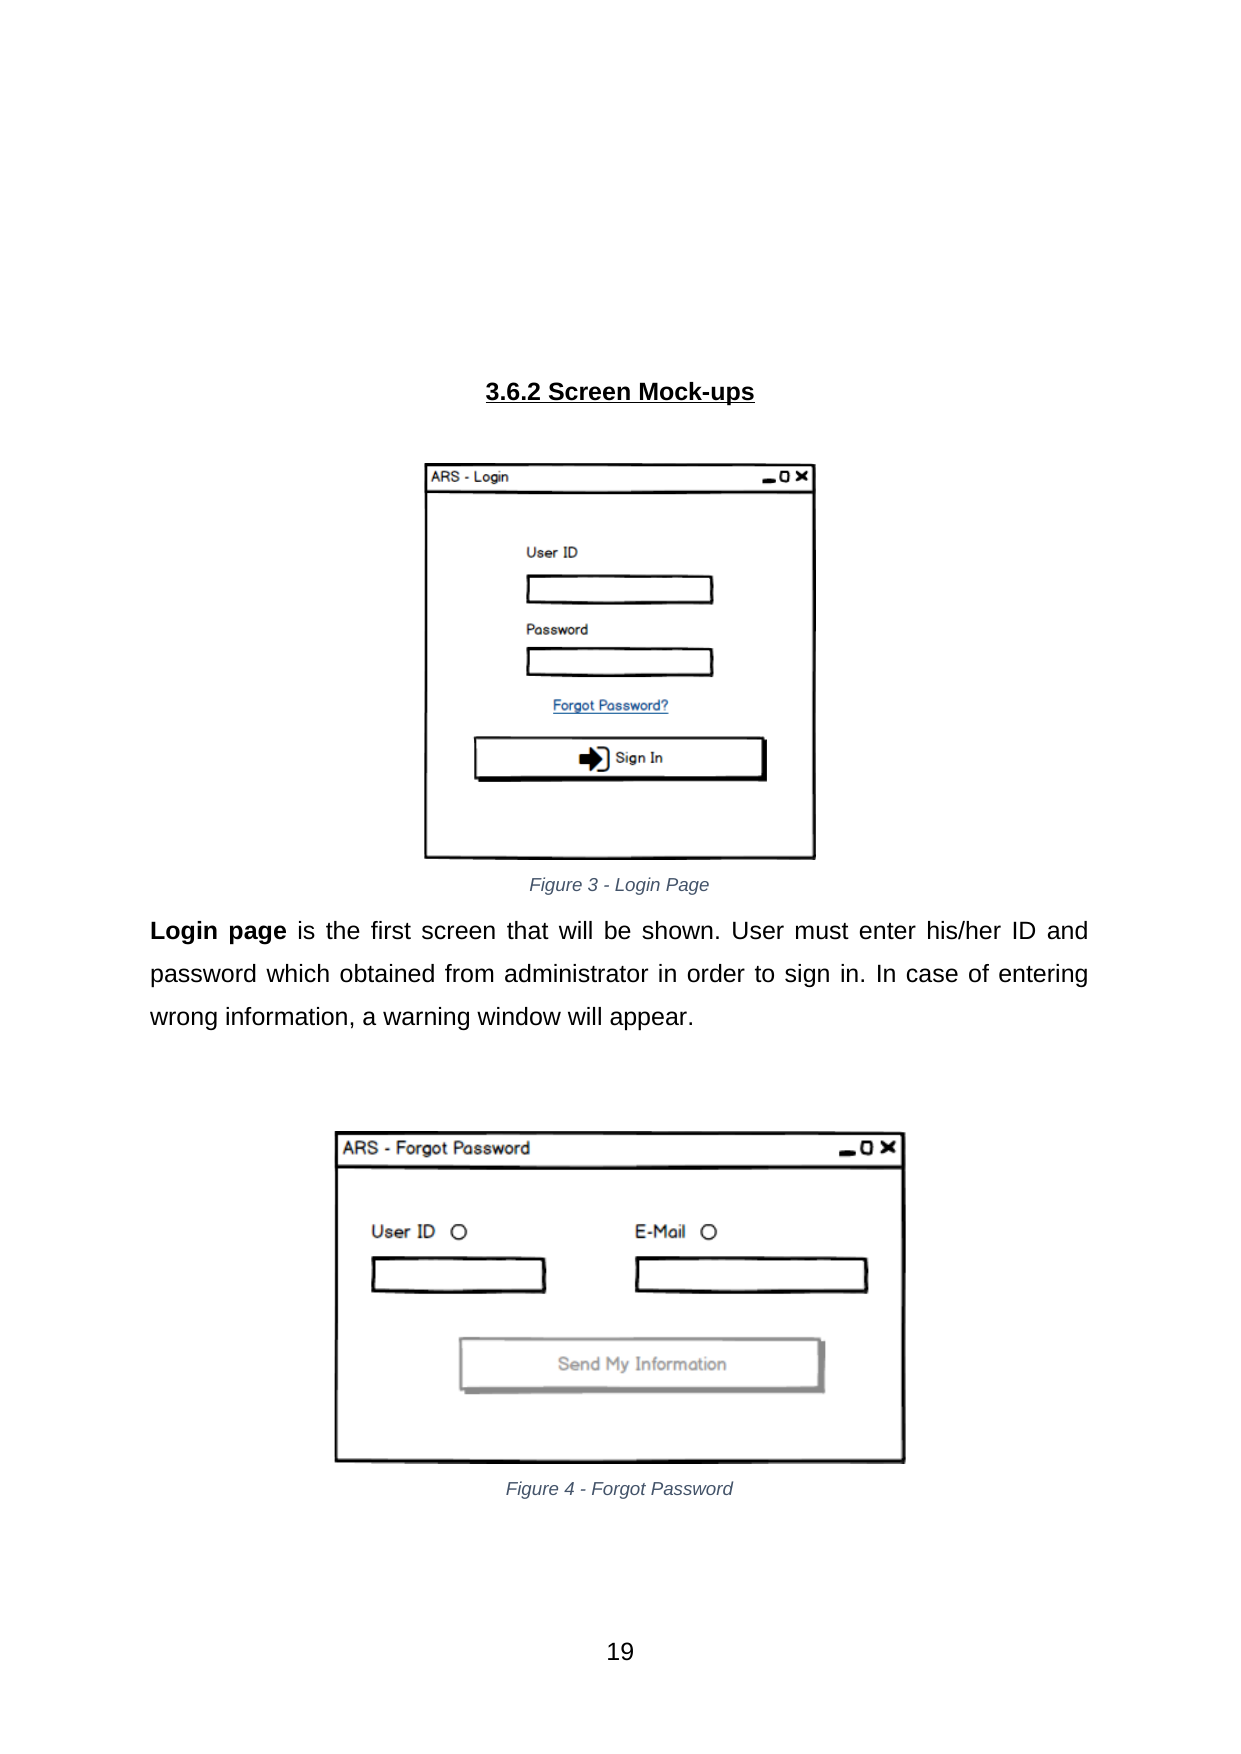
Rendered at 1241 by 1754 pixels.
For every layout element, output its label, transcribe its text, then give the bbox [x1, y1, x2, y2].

text Figure 4 - Forgot Password [150, 1478, 1090, 1499]
picture [424, 463, 816, 860]
picture [334, 1131, 906, 1464]
text Login page is the first screen that will be shown. User must enter his/her ID and password which obtained from administrator in order to sign in. In case of entering wrong information, a warning window will appear. [150, 916, 1090, 1031]
text 3.6.2 Screen Mock-ups [150, 377, 1090, 406]
text Figure 3 - Login Page [150, 873, 1090, 895]
